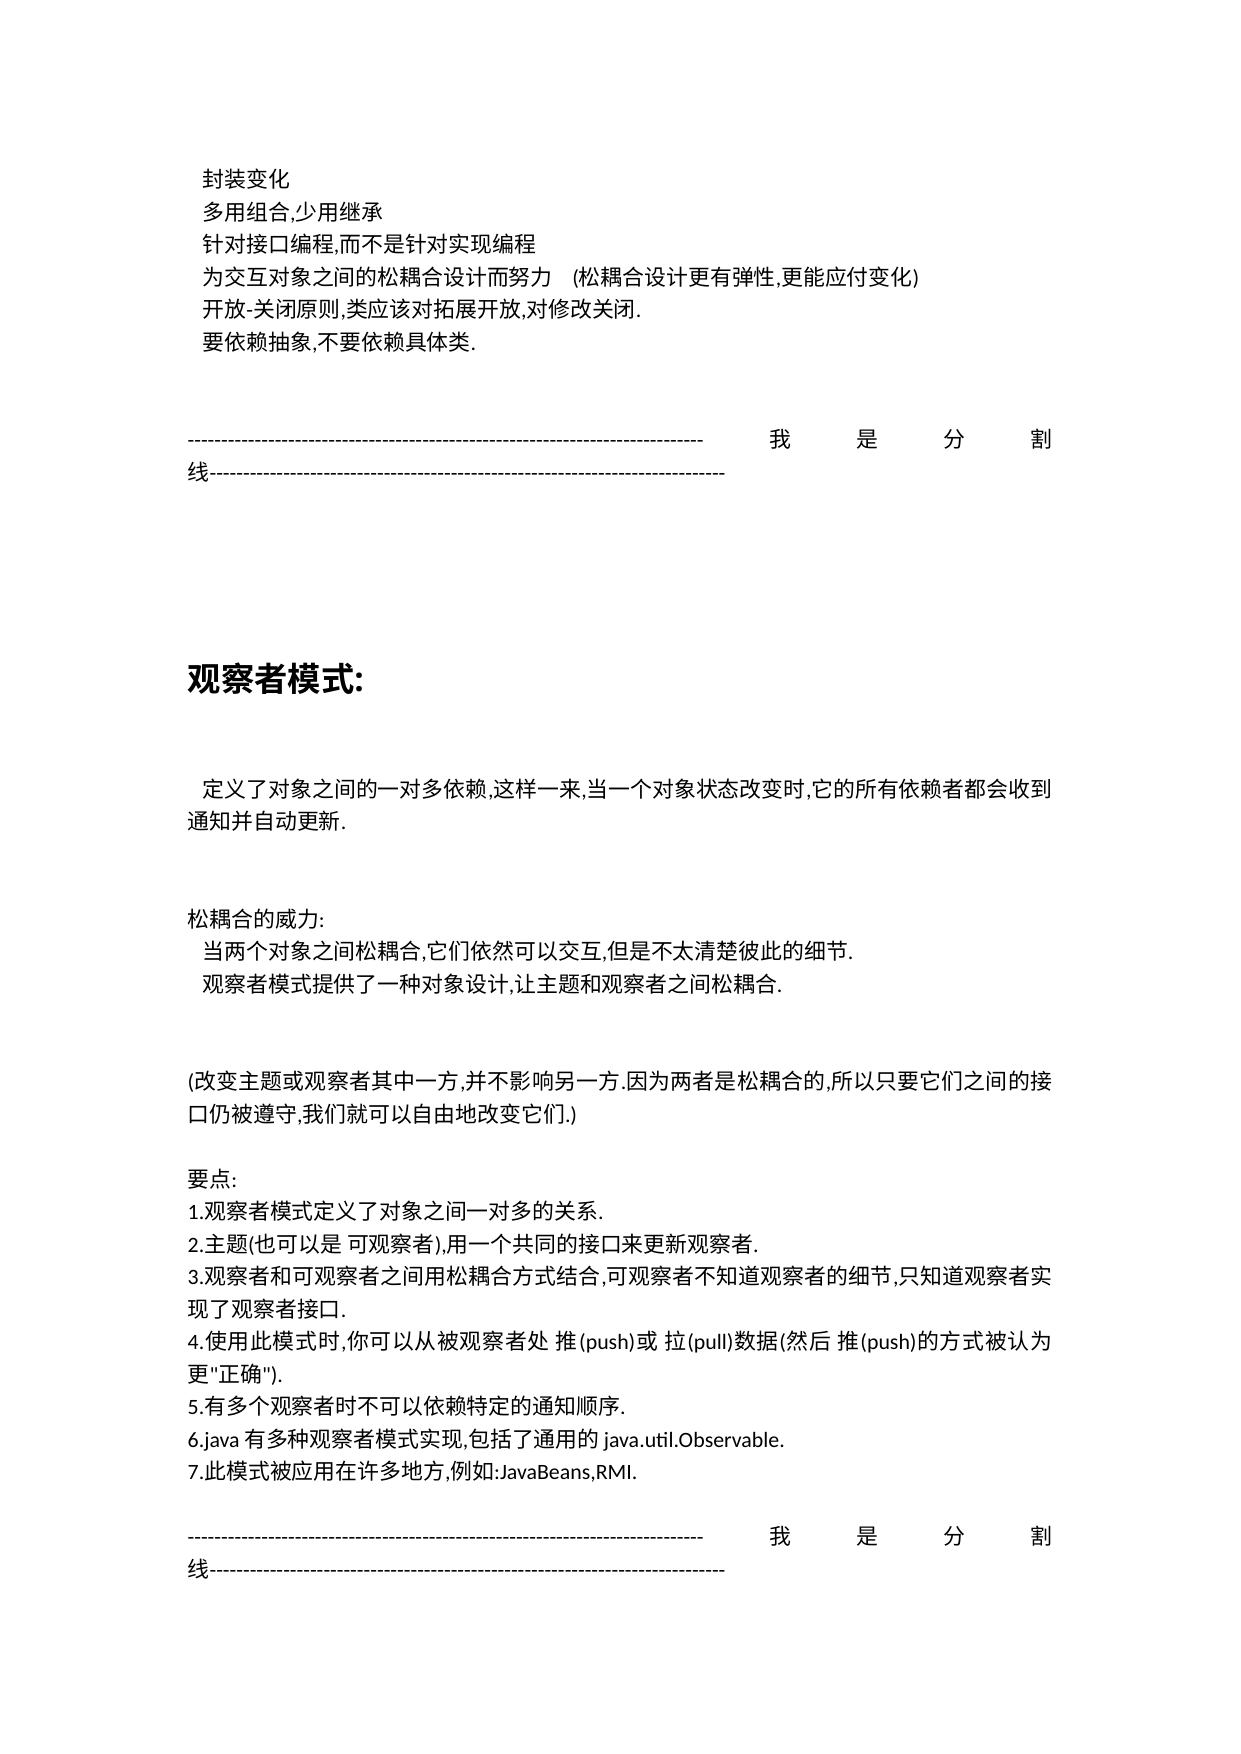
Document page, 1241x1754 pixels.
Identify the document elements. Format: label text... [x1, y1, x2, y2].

text 定义了对象之间的一对多依赖,这样一来,当一个对象状态改变时,它的所有依赖者都会收到通知并自动更新. [187, 771, 1053, 836]
text 当两个对象之间松耦合,它们依然可以交互,但是不太清楚彼此的细节. [187, 934, 1053, 966]
text 要点: [187, 1161, 1053, 1194]
text 开放-关闭原则,类应该对拓展开放,对修改关闭. [187, 292, 1053, 324]
text 为交互对象之间的松耦合设计而努力 (松耦合设计更有弹性,更能应付变化) [187, 259, 1053, 292]
text 针对接口编程,而不是针对实现编程 [187, 227, 1053, 259]
text 6.java有多种观察者模式实现,包括了通用的java.util.Observable. [187, 1421, 1053, 1454]
text 封装变化 [187, 162, 1053, 194]
text 4.使用此模式时,你可以从被观察者处 推(push)或 拉(pull)数据(然后 推(push)的方式被认为更"正确"). [187, 1324, 1053, 1389]
subtitle 观察者模式: [187, 644, 1053, 709]
text 多用组合,少用继承 [187, 194, 1053, 227]
text 要依赖抽象,不要依赖具体类. [187, 324, 1053, 357]
text 5.有多个观察者时不可以依赖特定的通知顺序. [187, 1389, 1053, 1421]
text 观察者模式提供了一种对象设计,让主题和观察者之间松耦合. [187, 966, 1053, 999]
text (改变主题或观察者其中一方,并不影响另一方.因为两者是松耦合的,所以只要它们之间的接口仍被遵守,我们就可以自由地改变它们.) [187, 1064, 1053, 1129]
text 3.观察者和可观察者之间用松耦合方式结合,可观察者不知道观察者的细节,只知道观察者实现了观察者接口. [187, 1259, 1053, 1324]
text 1.观察者模式定义了对象之间一对多的关系. [187, 1194, 1053, 1226]
text -----------------------------------------------------------------------------我是分割线----------------------------------------------------------------------------- [187, 1519, 1053, 1584]
text -----------------------------------------------------------------------------我是分割线----------------------------------------------------------------------------- [187, 422, 1053, 487]
text 2.主题(也可以是 可观察者),用一个共同的接口来更新观察者. [187, 1226, 1053, 1259]
text 松耦合的威力: [187, 901, 1053, 934]
text 7.此模式被应用在许多地方,例如:JavaBeans,RMI. [187, 1454, 1053, 1486]
